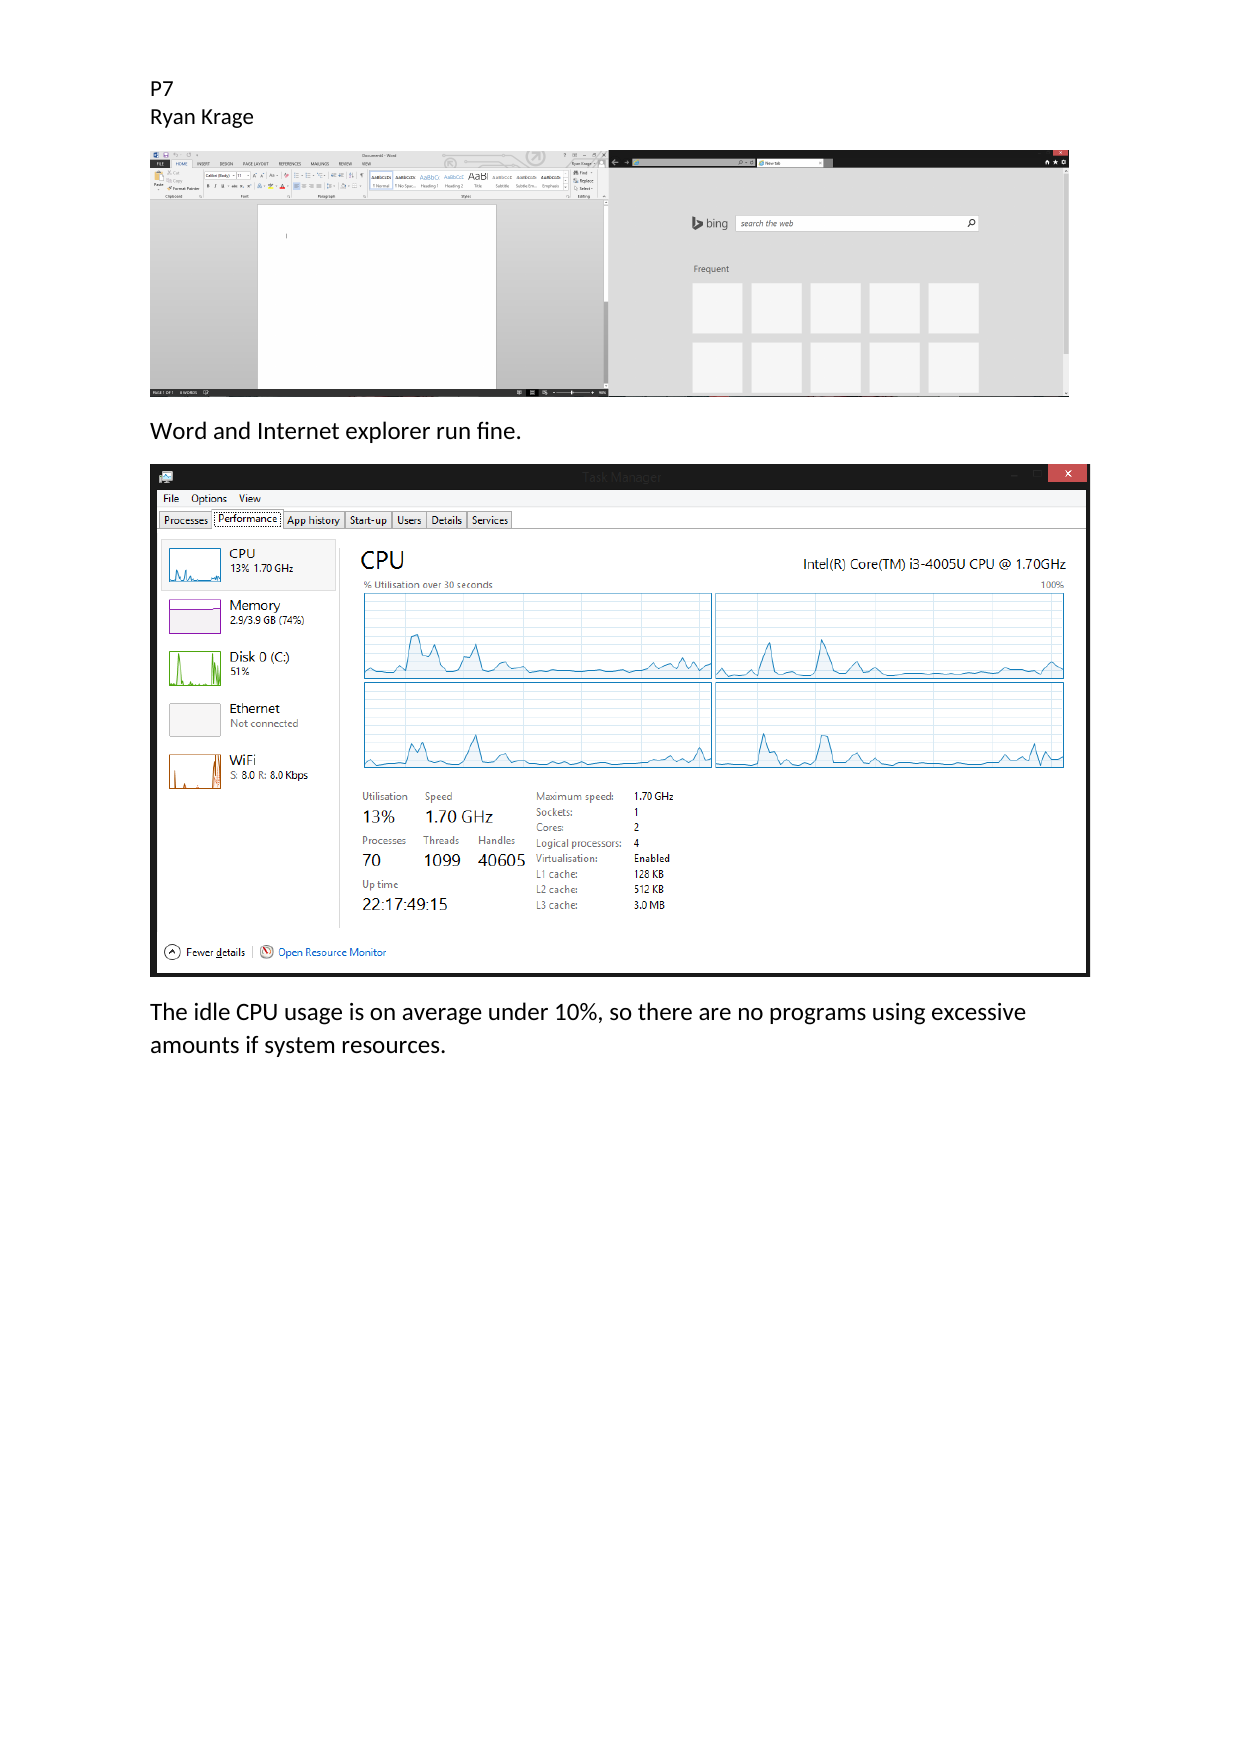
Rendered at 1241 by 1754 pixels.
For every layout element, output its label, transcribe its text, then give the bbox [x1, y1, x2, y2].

picture [150, 464, 1091, 977]
text The idle CPU usage is on average under 10%, so there are no programs using excessive amounts if system resources. [150, 996, 1090, 1059]
text Word and Internet explorer run fine. [150, 415, 1090, 446]
picture [150, 150, 1069, 397]
